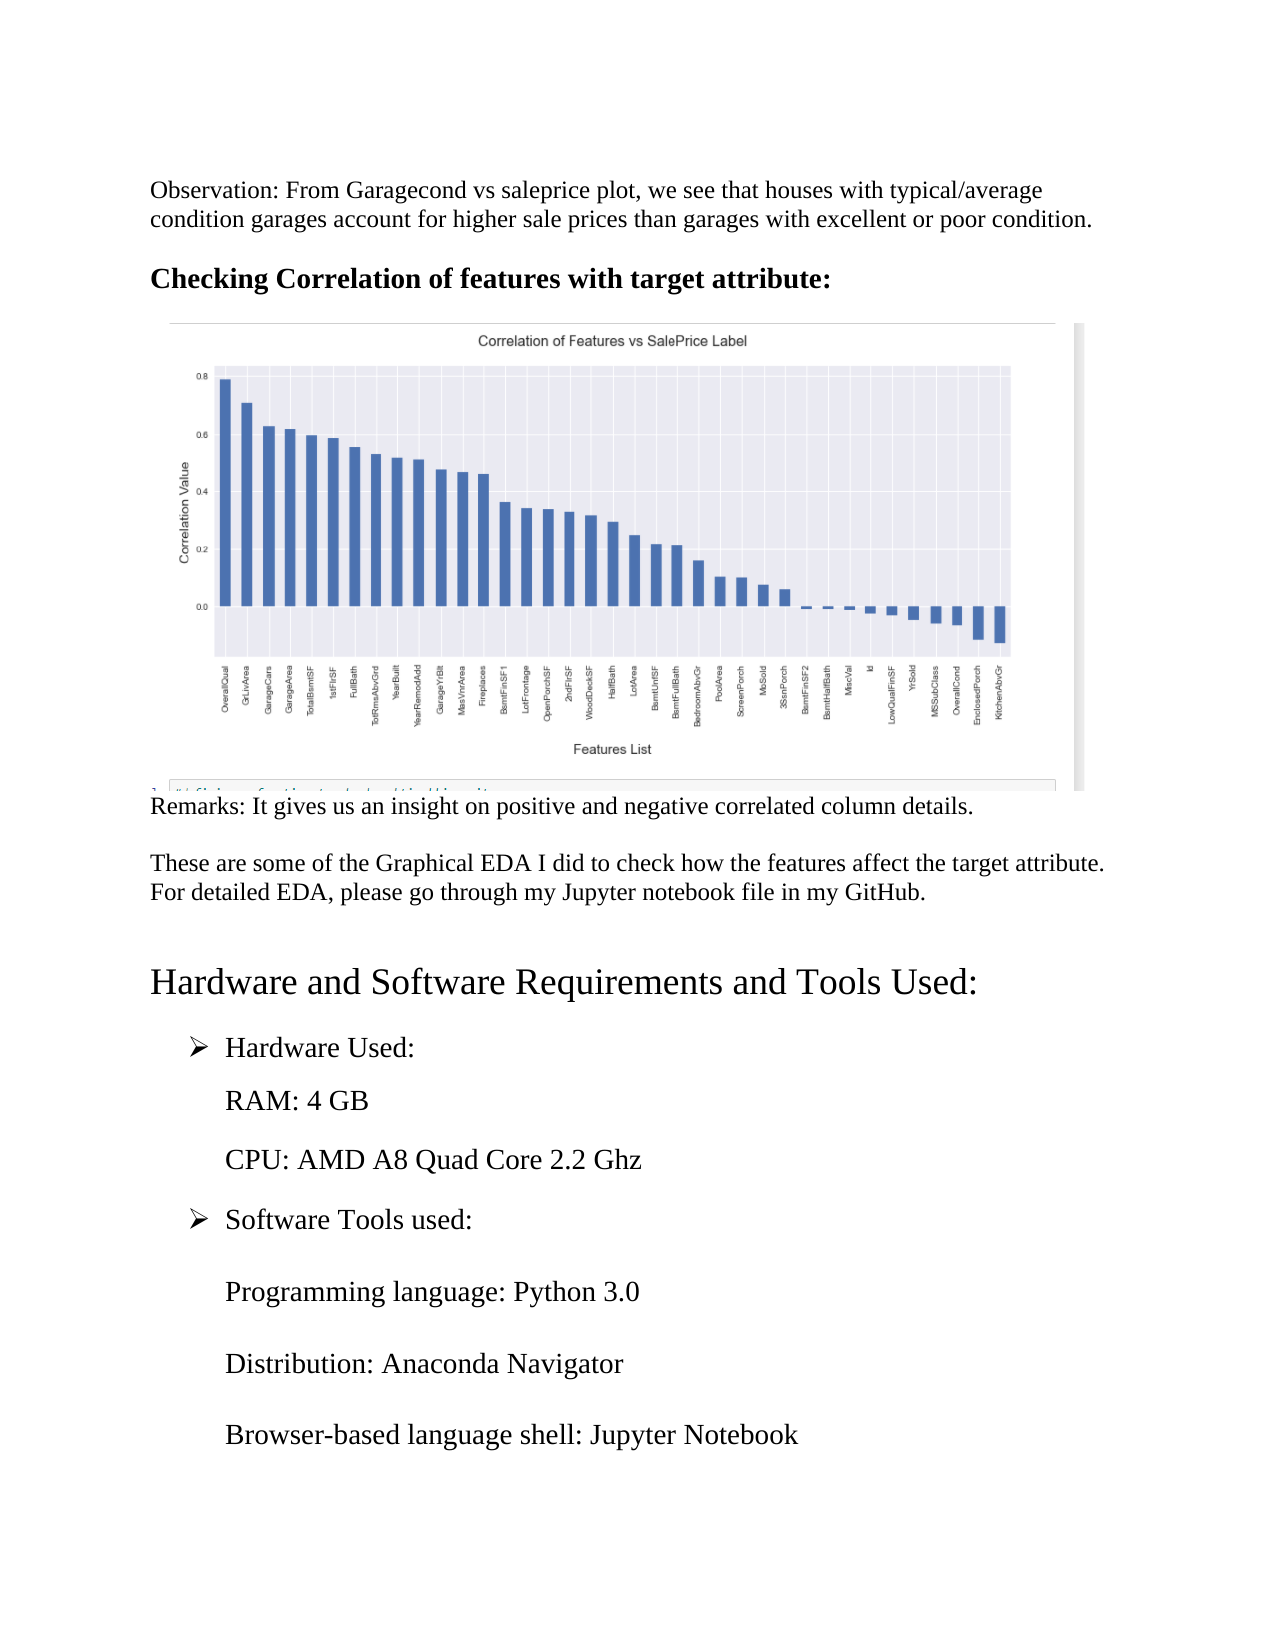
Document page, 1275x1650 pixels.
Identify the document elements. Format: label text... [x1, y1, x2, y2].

text RAM: 4 GB [225, 1083, 1125, 1117]
list Browser-based language shell: Jupyter Notebook [225, 1417, 1125, 1451]
list Hardware Used: [187, 1030, 1125, 1064]
list Programming language: Python 3.0 [225, 1274, 1125, 1308]
text CPU: AMD A8 Quad Core 2.2 Ghz [225, 1142, 1125, 1176]
list Software Tools used: [187, 1202, 1125, 1236]
text Observation: From Garagecond vs saleprice plot, we see that houses with typical/average condition garages account for higher sale prices than garages with excellent or poor condition. [150, 175, 1125, 233]
text These are some of the Graphical EDA I did to check how the features affect the target attribute. For detailed EDA, please go through my Jupyter notebook file in my GitHub. [150, 848, 1125, 906]
text Remarks: It gives us an insight on positive and negative correlated column details. [150, 791, 1125, 820]
text Hardware and Software Requirements and Tools Used: [150, 960, 1125, 1003]
picture [150, 323, 1085, 791]
list Distribution: Anaconda Navigator [225, 1346, 1125, 1379]
text Checking Correlation of features with target attribute: [150, 261, 1125, 295]
